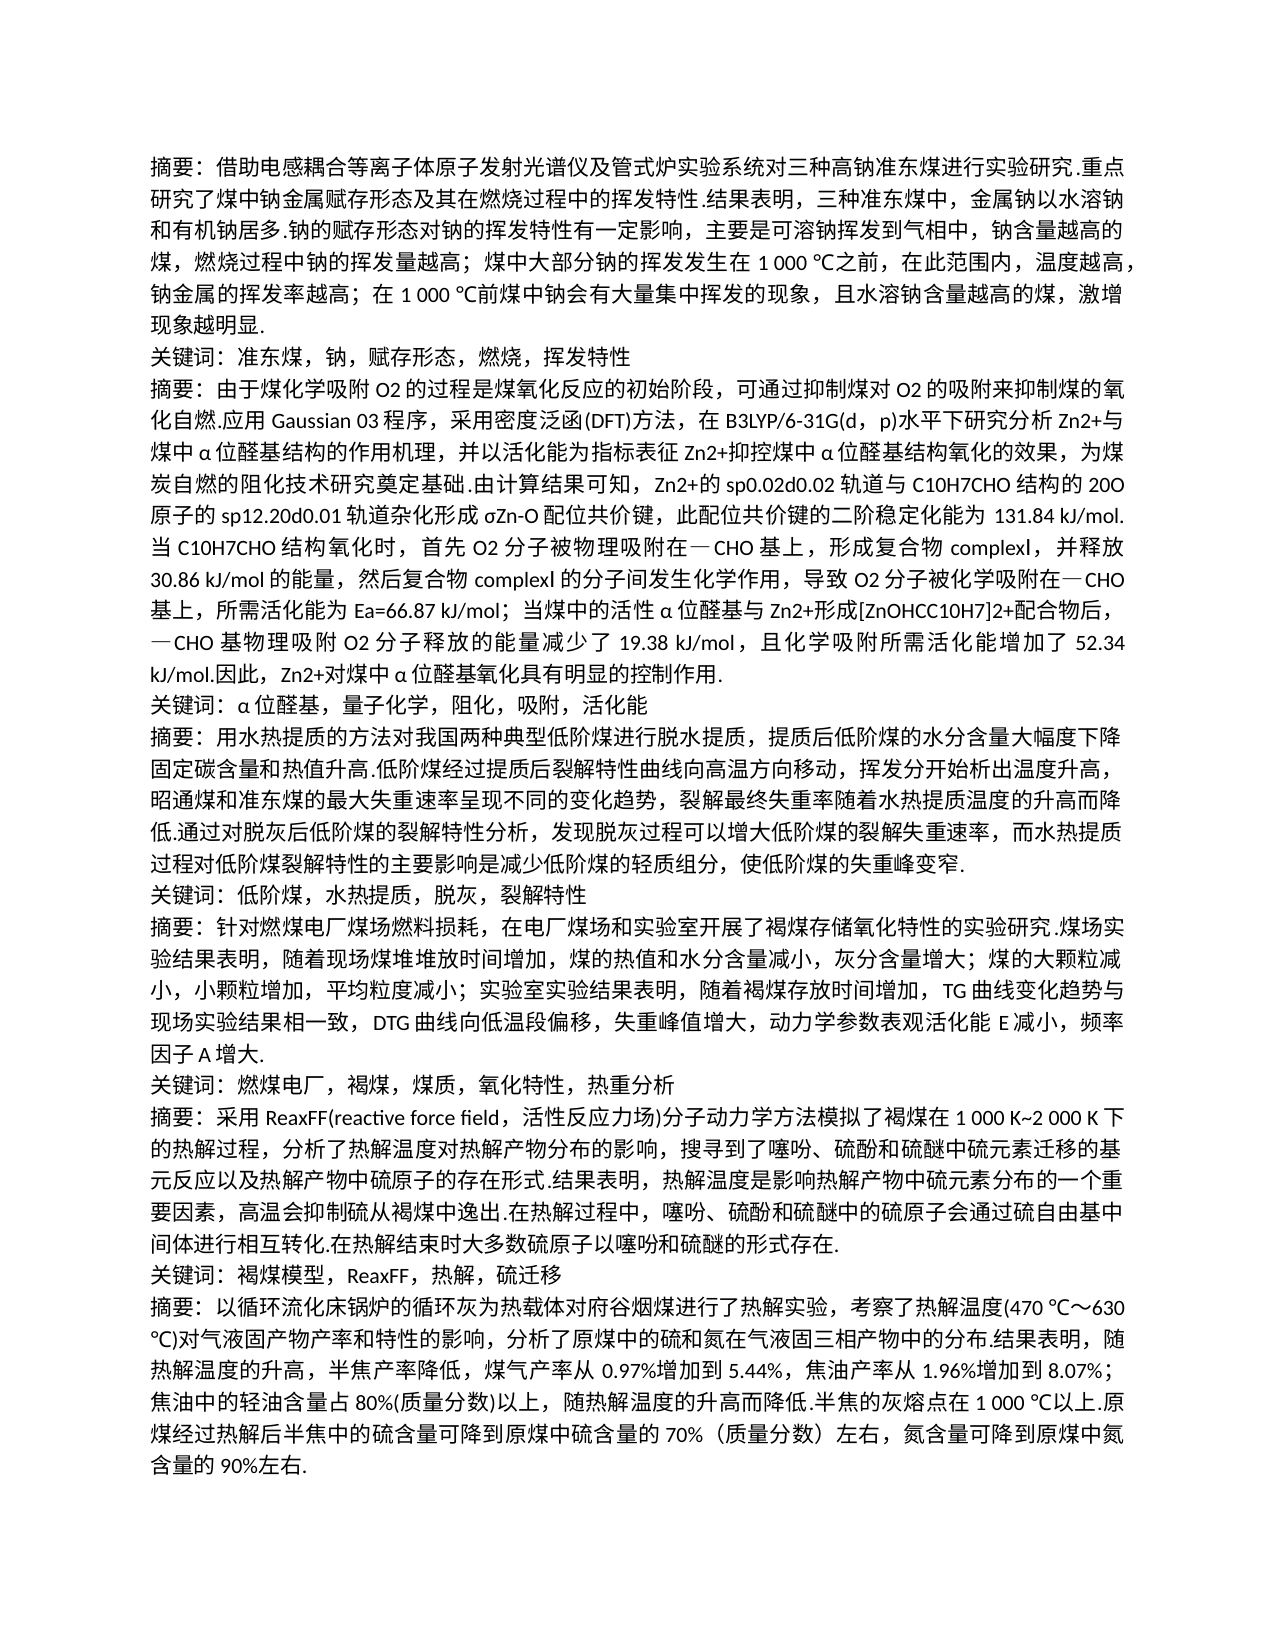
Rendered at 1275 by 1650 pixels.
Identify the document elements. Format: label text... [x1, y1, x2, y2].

text 关键词：褐煤模型，ReaxFF，热解，硫迁移 [150, 1258, 1125, 1290]
text 摘要：由于煤化学吸附O2的过程是煤氧化反应的初始阶段，可通过抑制煤对O2的吸附来抑制煤的氧化自燃.应用Gaussian 03程序，采用密度泛函(DFT)方法，在B3LYP/6-31G(d，p)水平下研究分析Zn2+与煤中α位醛基结构的作用机理，并以活化能为指标表征Zn2+抑控煤中α位醛基结构氧化的效果，为煤炭自燃的阻化技术研究奠定基础.由计算结果可知，Zn2+的sp0.02d0.02轨道与C10H7CHO结构的20O原子的sp12.20d0.01轨道杂化形成σZn-O配位共价键，此配位共价键的二阶稳定化能为131.84 kJ/mol.当C10H7CHO结构氧化时，首先O2分子被物理吸附在—CHO基上，形成复合物complexⅠ，并释放30.86 kJ/mol的能量，然后复合物complexⅠ的分子间发生化学作用，导致O2分子被化学吸附在—CHO基上，所需活化能为Ea=66.87 kJ/mol；当煤中的活性α位醛基与Zn2+形成[ZnOHCC10H7]2+配合物后，—CHO基物理吸附O2分子释放的能量减少了19.38 kJ/mol，且化学吸附所需活化能增加了52.34 kJ/mol.因此，Zn2+对煤中α位醛基氧化具有明显的控制作用. [150, 372, 1125, 688]
text 关键词：燃煤电厂，褐煤，煤质，氧化特性，热重分析 [150, 1068, 1125, 1100]
text 关键词：准东煤，钠，赋存形态，燃烧，挥发特性 [150, 340, 1125, 372]
text 摘要：借助电感耦合等离子体原子发射光谱仪及管式炉实验系统对三种高钠准东煤进行实验研究.重点研究了煤中钠金属赋存形态及其在燃烧过程中的挥发特性.结果表明，三种准东煤中，金属钠以水溶钠和有机钠居多.钠的赋存形态对钠的挥发特性有一定影响，主要是可溶钠挥发到气相中，钠含量越高的煤，燃烧过程中钠的挥发量越高；煤中大部分钠的挥发发生在1 000 ℃之前，在此范围内，温度越高，钠金属的挥发率越高；在1 000 ℃前煤中钠会有大量集中挥发的现象，且水溶钠含量越高的煤，激增现象越明显. [150, 150, 1125, 340]
text 摘要：针对燃煤电厂煤场燃料损耗，在电厂煤场和实验室开展了褐煤存储氧化特性的实验研究.煤场实验结果表明，随着现场煤堆堆放时间增加，煤的热值和水分含量减小，灰分含量增大；煤的大颗粒减小，小颗粒增加，平均粒度减小；实验室实验结果表明，随着褐煤存放时间增加，TG曲线变化趋势与现场实验结果相一致，DTG曲线向低温段偏移，失重峰值增大，动力学参数表观活化能E减小，频率因子A增大. [150, 910, 1125, 1068]
text 摘要：采用ReaxFF(reactive force field，活性反应力场)分子动力学方法模拟了褐煤在1 000 K~2 000 K下的热解过程，分析了热解温度对热解产物分布的影响，搜寻到了噻吩、硫酚和硫醚中硫元素迁移的基元反应以及热解产物中硫原子的存在形式.结果表明，热解温度是影响热解产物中硫元素分布的一个重要因素，高温会抑制硫从褐煤中逸出.在热解过程中，噻吩、硫酚和硫醚中的硫原子会通过硫自由基中间体进行相互转化.在热解结束时大多数硫原子以噻吩和硫醚的形式存在. [150, 1100, 1125, 1258]
text 关键词：α位醛基，量子化学，阻化，吸附，活化能 [150, 688, 1125, 720]
text 关键词：低阶煤，水热提质，脱灰，裂解特性 [150, 878, 1125, 910]
text 摘要：以循环流化床锅炉的循环灰为热载体对府谷烟煤进行了热解实验，考察了热解温度(470 ℃～630 ℃)对气液固产物产率和特性的影响，分析了原煤中的硫和氮在气液固三相产物中的分布.结果表明，随热解温度的升高，半焦产率降低，煤气产率从0.97%增加到5.44%，焦油产率从1.96%增加到8.07%；焦油中的轻油含量占80%(质量分数)以上，随热解温度的升高而降低.半焦的灰熔点在1 000 ℃以上.原煤经过热解后半焦中的硫含量可降到原煤中硫含量的70%（质量分数）左右，氮含量可降到原煤中氮含量的90%左右. [150, 1290, 1125, 1480]
text 摘要：用水热提质的方法对我国两种典型低阶煤进行脱水提质，提质后低阶煤的水分含量大幅度下降、固定碳含量和热值升高.低阶煤经过提质后裂解特性曲线向高温方向移动，挥发分开始析出温度升高，昭通煤和准东煤的最大失重速率呈现不同的变化趋势，裂解最终失重率随着水热提质温度的升高而降低.通过对脱灰后低阶煤的裂解特性分析，发现脱灰过程可以增大低阶煤的裂解失重速率，而水热提质过程对低阶煤裂解特性的主要影响是减少低阶煤的轻质组分，使低阶煤的失重峰变窄. [150, 720, 1125, 878]
